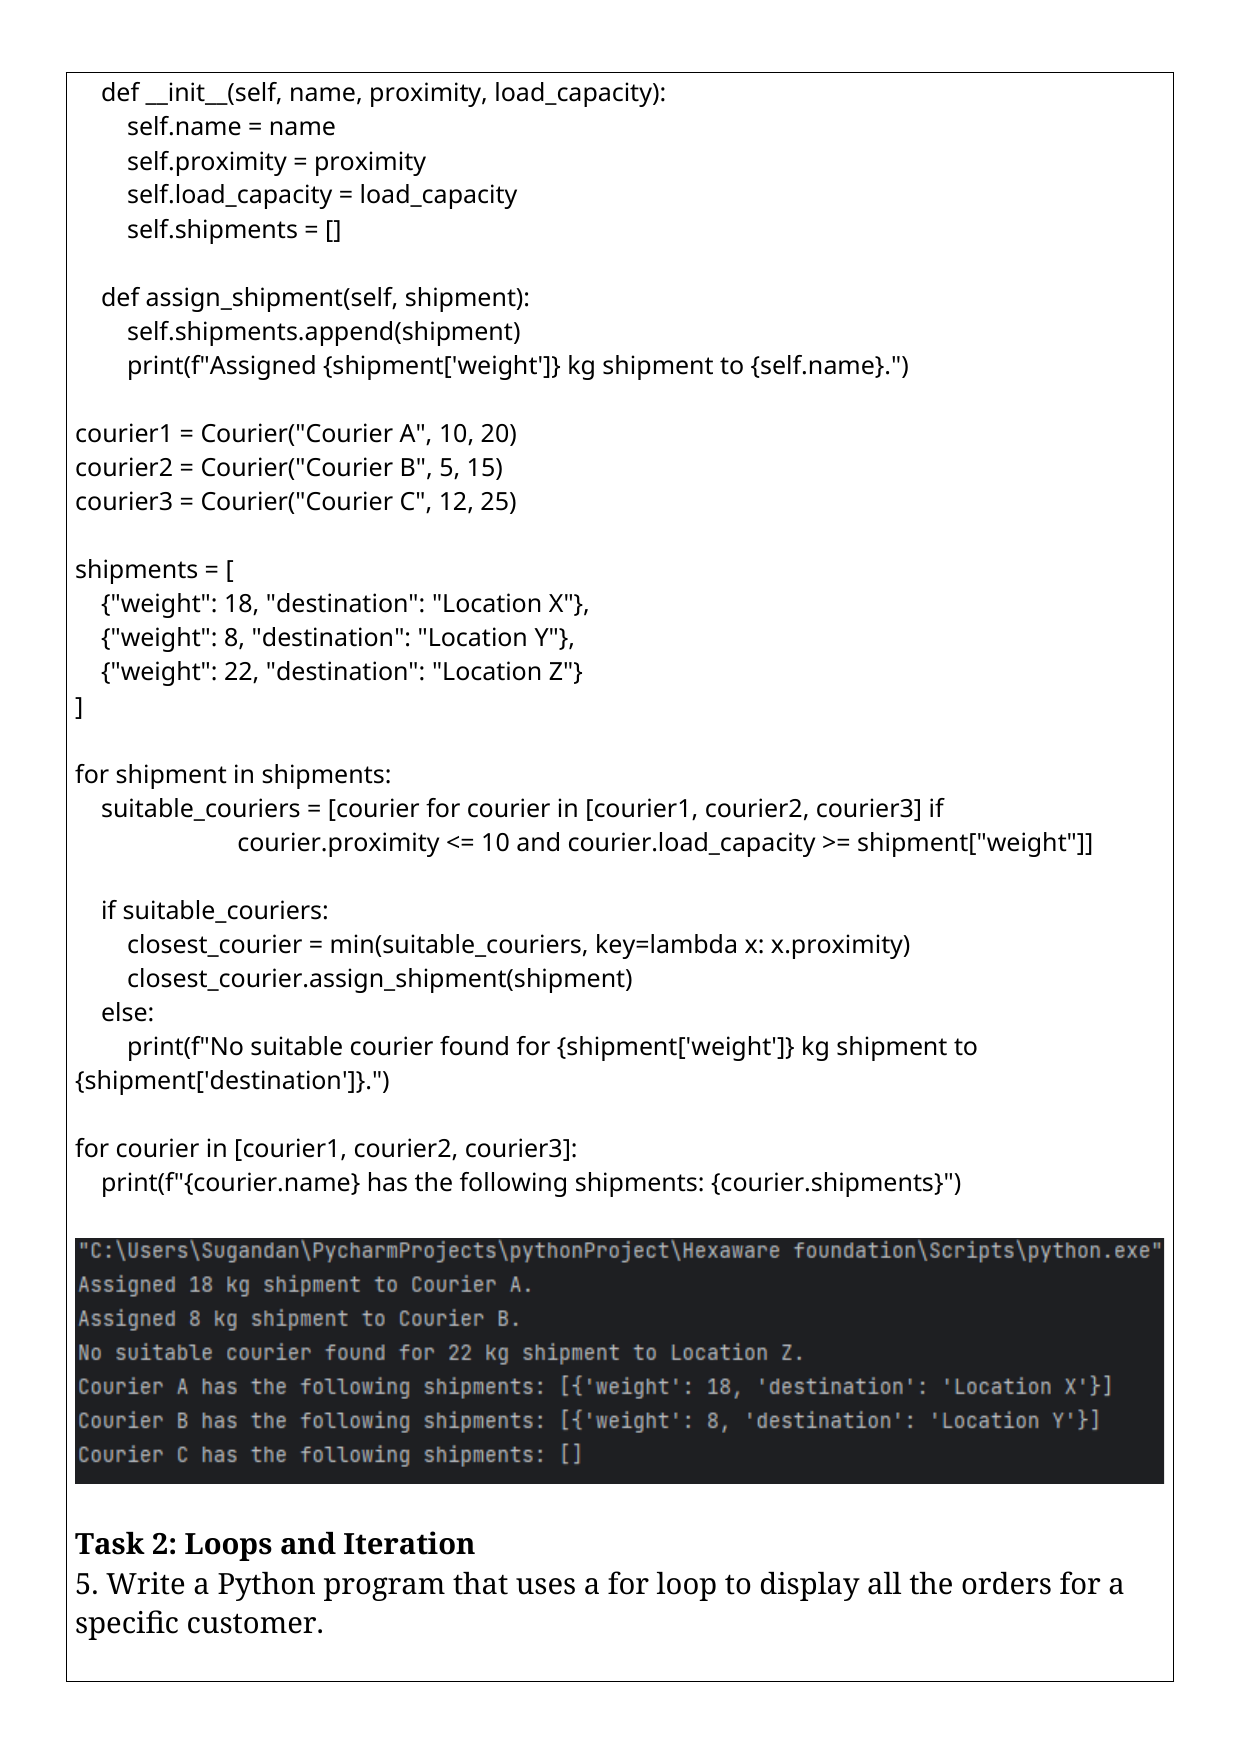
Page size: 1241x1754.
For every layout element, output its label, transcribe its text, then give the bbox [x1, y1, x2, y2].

list ] [75, 688, 1165, 722]
list courier2 = Courier("Courier B", 5, 15) [75, 450, 1165, 484]
list {"weight": 8, "destination": "Location Y"}, [75, 620, 1165, 654]
list for courier in [courier1, courier2, courier3]: [75, 1131, 1165, 1165]
list shipments = [ [75, 552, 1165, 586]
list self.shipments = [] [75, 211, 1165, 245]
list print(f"Assigned {shipment['weight']} kg shipment to {self.name}.") [75, 347, 1165, 382]
list def assign_shipment(self, shipment): [75, 279, 1165, 313]
list courier3 = Courier("Courier C", 12, 25) [75, 484, 1165, 518]
list courier.proximity <= 10 and courier.load_capacity >= shipment["weight"]] [75, 824, 1165, 858]
list {"weight": 18, "destination": "Location X"}, [75, 586, 1165, 620]
list Task 2: Loops and Iteration [75, 1523, 1165, 1563]
list def __init__(self, name, proximity, load_capacity): [75, 75, 1165, 109]
list closest_courier.assign_shipment(shipment) [75, 961, 1165, 995]
list courier1 = Courier("Courier A", 10, 20) [75, 416, 1165, 450]
list self.proximity = proximity [75, 143, 1165, 177]
list closest_courier = min(suitable_couriers, key=lambda x: x.proximity) [75, 927, 1165, 961]
list self.shipments.append(shipment) [75, 313, 1165, 347]
list else: [75, 995, 1165, 1029]
list self.load_capacity = load_capacity [75, 177, 1165, 211]
list if suitable_couriers: [75, 892, 1165, 927]
list for shipment in shipments: [75, 756, 1165, 790]
list Write a Python program that uses a for loop to display all the orders for a specific customer. [75, 1563, 1165, 1642]
list {"weight": 22, "destination": "Location Z"} [75, 654, 1165, 688]
list suitable_couriers = [courier for courier in [courier1, courier2, courier3] if [75, 790, 1165, 824]
list print(f"{courier.name} has the following shipments: {courier.shipments}") [75, 1165, 1165, 1199]
list print(f"No suitable courier found for {shipment['weight']} kg shipment to {shipment['destination']}.") [75, 1029, 1165, 1097]
list self.name = name [75, 109, 1165, 143]
picture [75, 1238, 1165, 1484]
